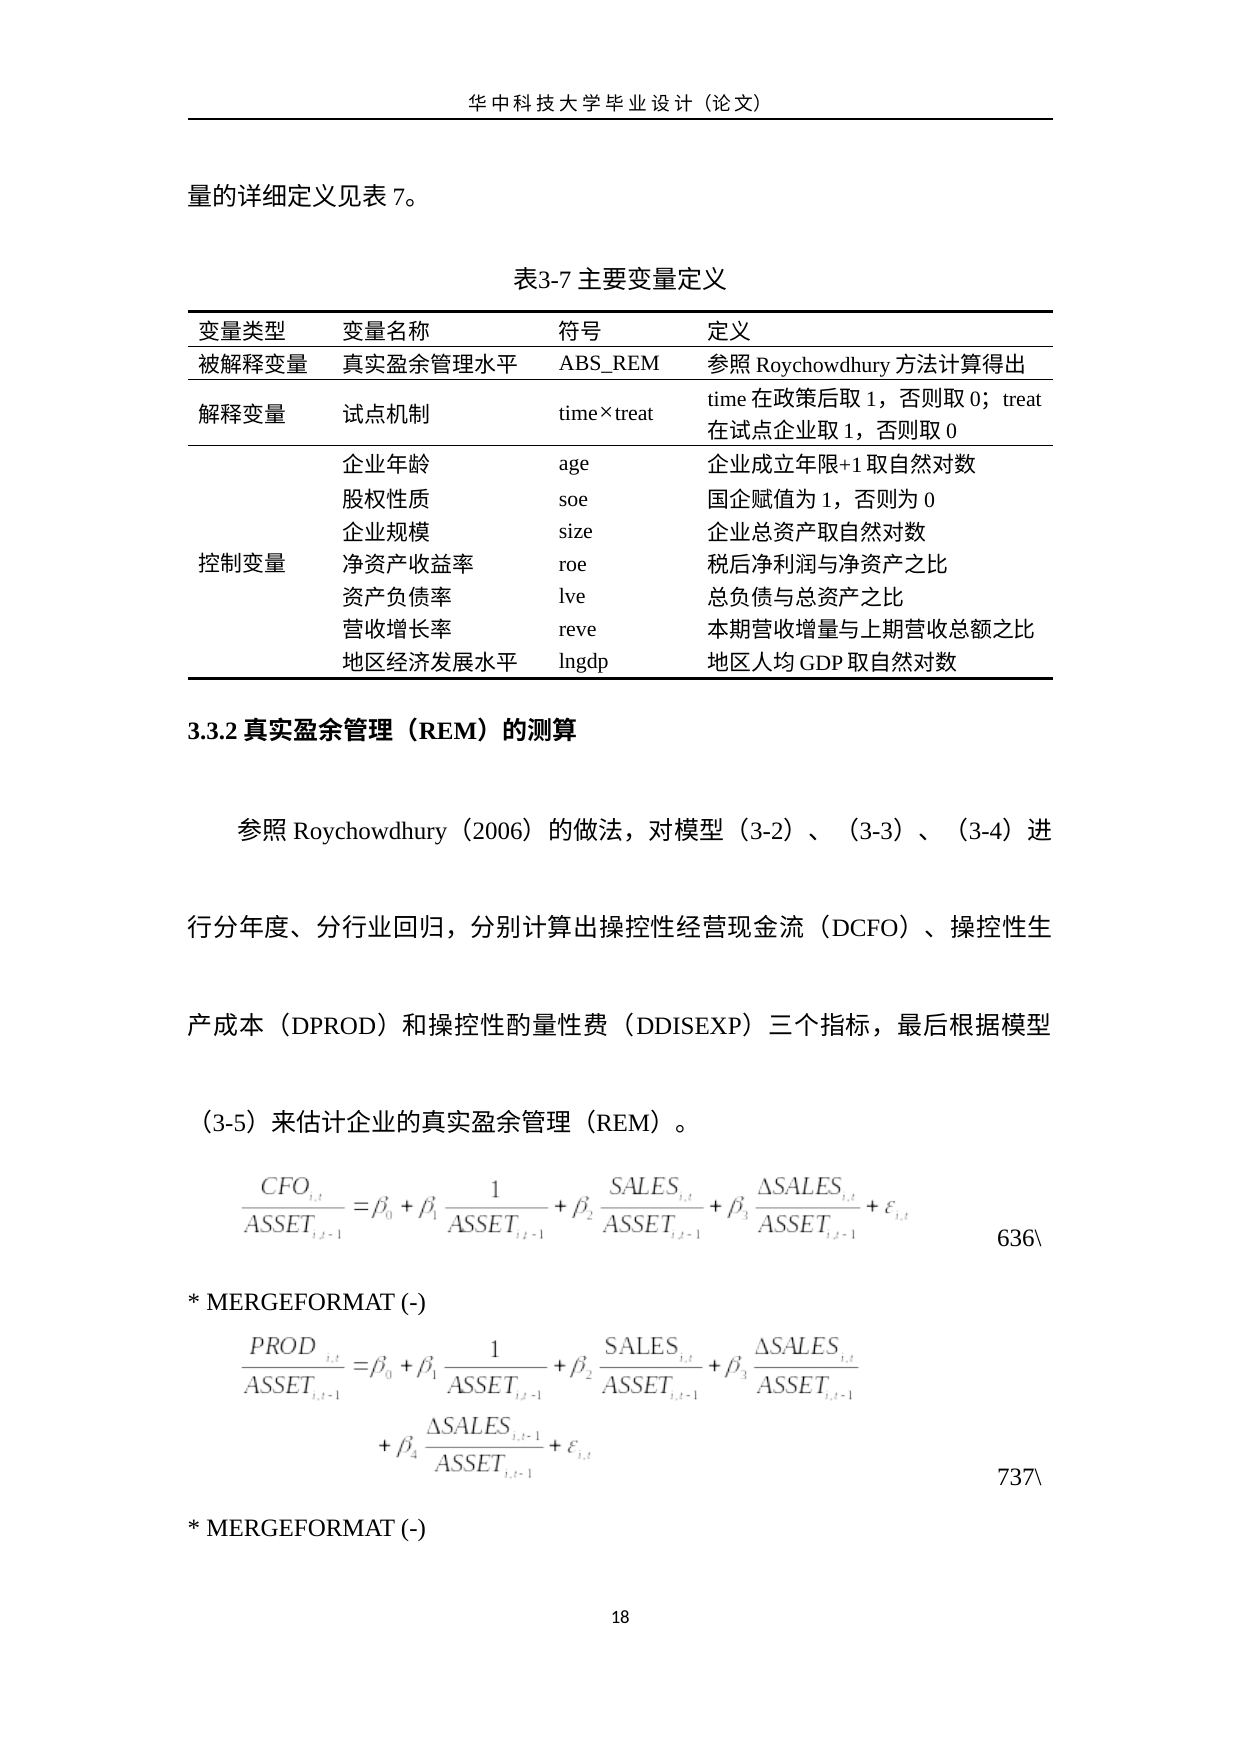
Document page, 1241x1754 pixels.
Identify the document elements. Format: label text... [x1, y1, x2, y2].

table_cell 净资产收益率 [331, 547, 547, 579]
table_cell 控制变量 [188, 446, 331, 677]
table_cell 企业成立年限+1取自然对数 [696, 446, 1053, 479]
table_cell 试点机制 [331, 380, 547, 445]
table_header 变量类型 [188, 313, 331, 346]
table_cell age [548, 446, 696, 479]
table_cell 营收增长率 [331, 612, 547, 644]
table_cell 地区人均GDP取自然对数 [696, 645, 1053, 677]
table_cell 企业总资产取自然对数 [696, 515, 1053, 547]
text 参照Roychowdhury（2006）的做法，对模型（3-2）、（3-3）、（3-4）进行分年度、分行业回归，分别计算出操控性经营现金流（DCFO）、操控性生产成本（DPROD）和操控性酌量性费（DDISEXP）三个指标，最后根据模型（3-5）来估计企业的真实盈余管理（REM）。 [187, 796, 1053, 1153]
table_cell size [548, 515, 696, 547]
table_cell 参照Roychowdhury方法计算得出 [696, 347, 1053, 379]
table_header 符号 [548, 313, 696, 346]
table_cell lngdp [548, 645, 696, 677]
table_cell 总负债与总资产之比 [696, 580, 1053, 612]
table_header 定义 [696, 313, 1053, 346]
table_cell 本期营收增量与上期营收总额之比 [696, 612, 1053, 644]
table_cell 股权性质 [331, 479, 547, 514]
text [187, 162, 1053, 227]
table_cell ABS_REM [548, 347, 696, 379]
table_cell 被解释变量 [188, 347, 331, 379]
table_cell 地区经济发展水平 [331, 645, 547, 677]
table_cell 真实盈余管理水平 [331, 347, 547, 379]
table_cell timetreat [548, 380, 696, 445]
table_cell 国企赋值为1，否则为0 [696, 479, 1053, 514]
table_cell lve [548, 580, 696, 612]
table_cell reve [548, 612, 696, 644]
table_header 变量名称 [331, 313, 547, 346]
table_cell time在政策后取1，否则取0；treat在试点企业取1，否则取0 [696, 380, 1053, 445]
table_cell roe [548, 547, 696, 579]
table_cell 税后净利润与净资产之比 [696, 547, 1053, 579]
table_cell 企业规模 [331, 515, 547, 547]
table_cell 解释变量 [188, 380, 331, 445]
table_cell soe [548, 479, 696, 514]
table_cell 资产负债率 [331, 580, 547, 612]
subtitle 真实盈余管理（REM）的测算 [187, 696, 1053, 761]
table_cell 企业年龄 [331, 446, 547, 479]
